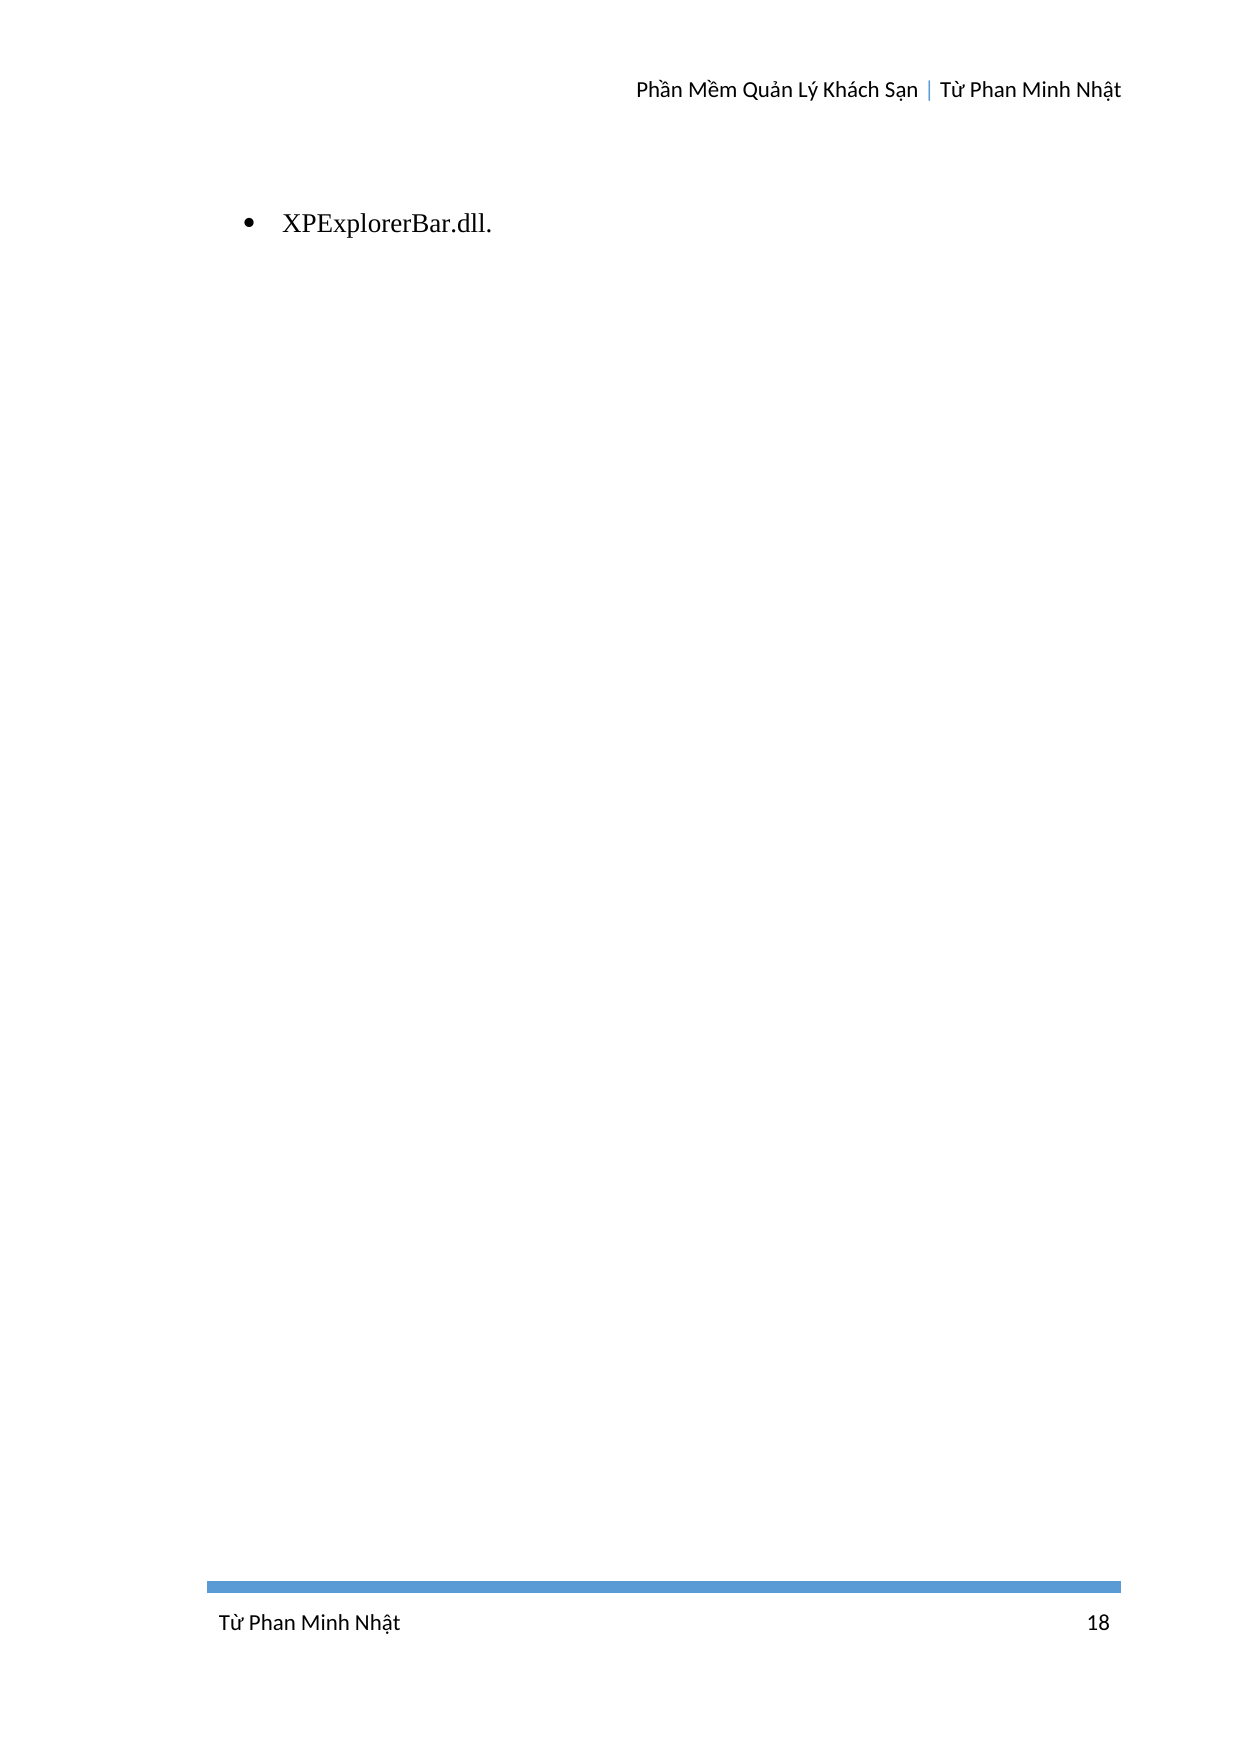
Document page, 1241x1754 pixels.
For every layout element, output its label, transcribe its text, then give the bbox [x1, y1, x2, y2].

list XPExplorerBar.dll. [244, 207, 1121, 238]
